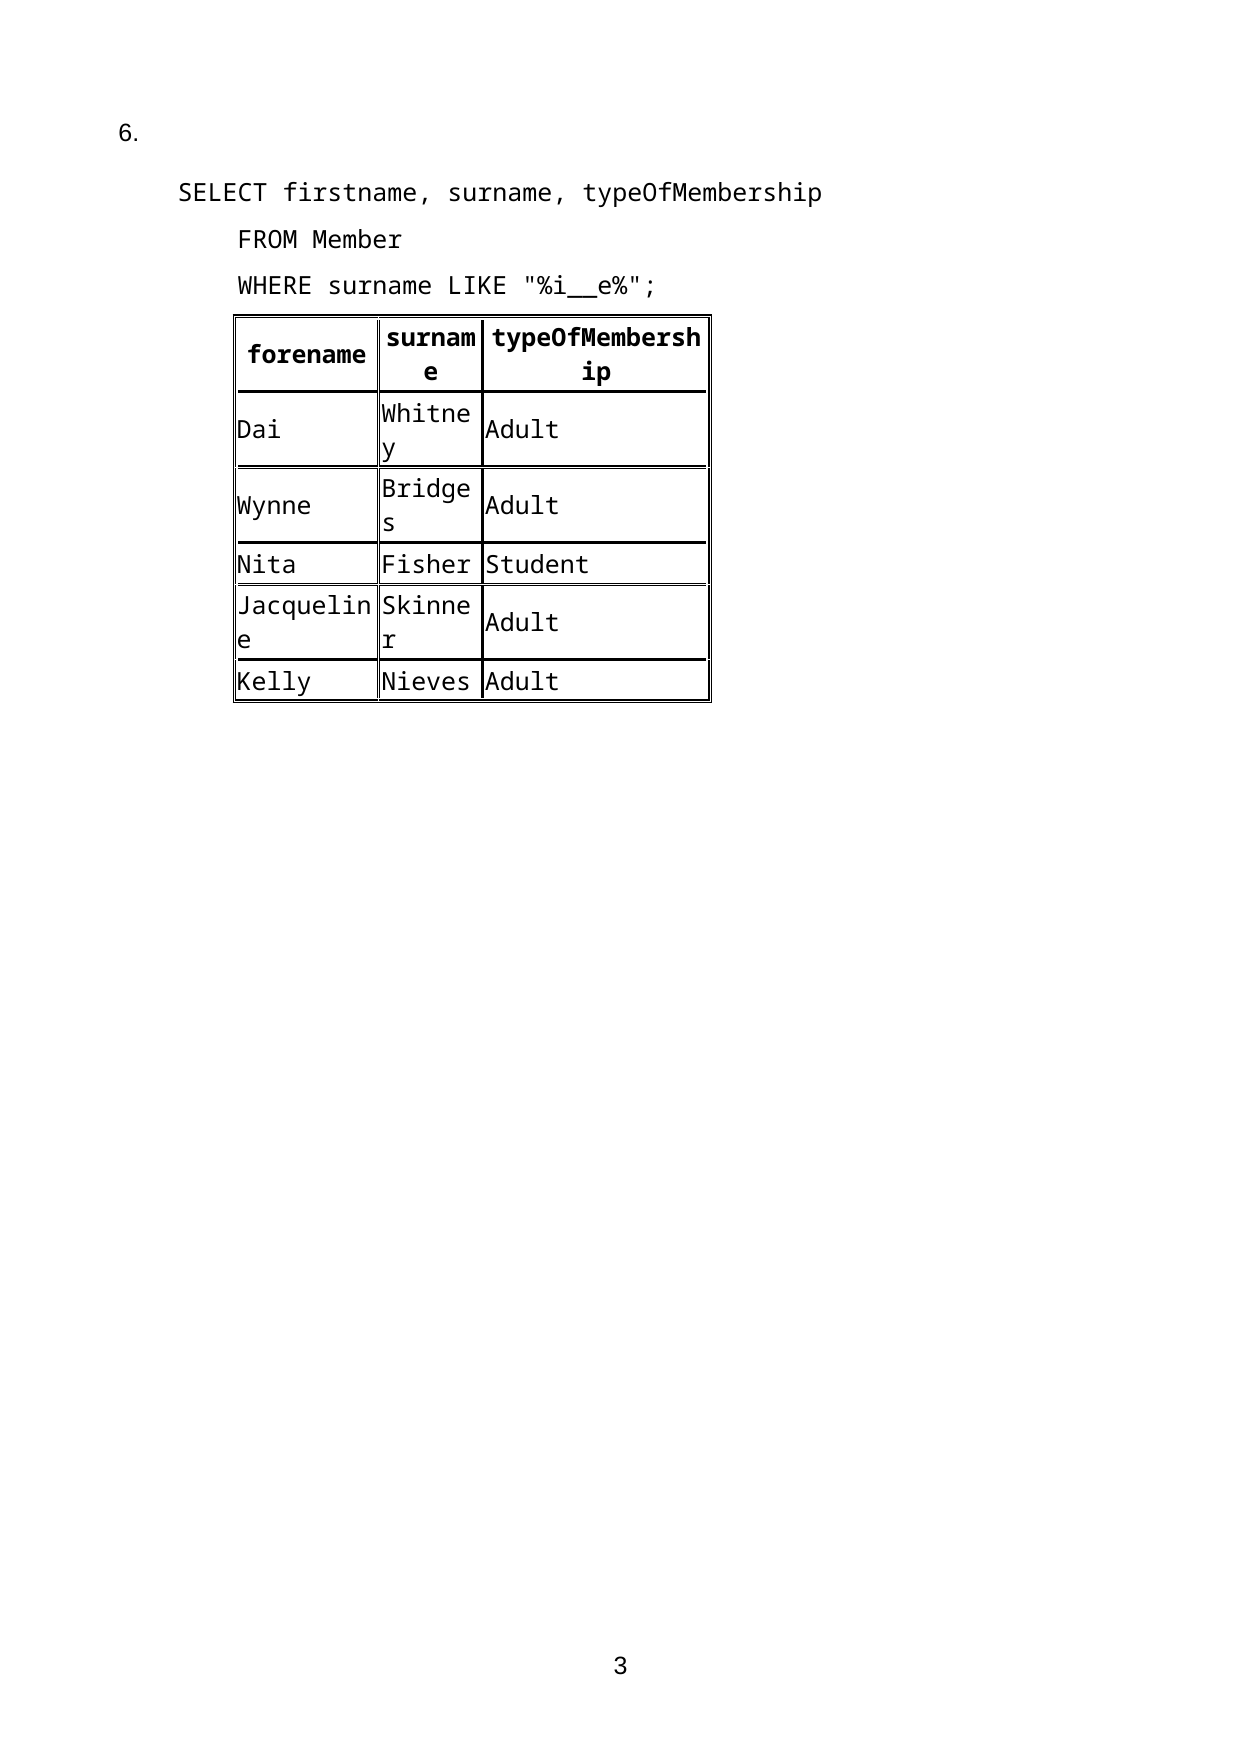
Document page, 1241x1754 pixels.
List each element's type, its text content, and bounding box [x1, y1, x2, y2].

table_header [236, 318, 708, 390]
text FROM Member [177, 221, 1122, 255]
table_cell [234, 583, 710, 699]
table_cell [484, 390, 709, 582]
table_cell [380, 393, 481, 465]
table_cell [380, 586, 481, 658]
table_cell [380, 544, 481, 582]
text WHERE surname LIKE "%i__e%"; [177, 268, 1122, 302]
text SELECT firstname, surname, typeOfMembership [177, 175, 1122, 209]
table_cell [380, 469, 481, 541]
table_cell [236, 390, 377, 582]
